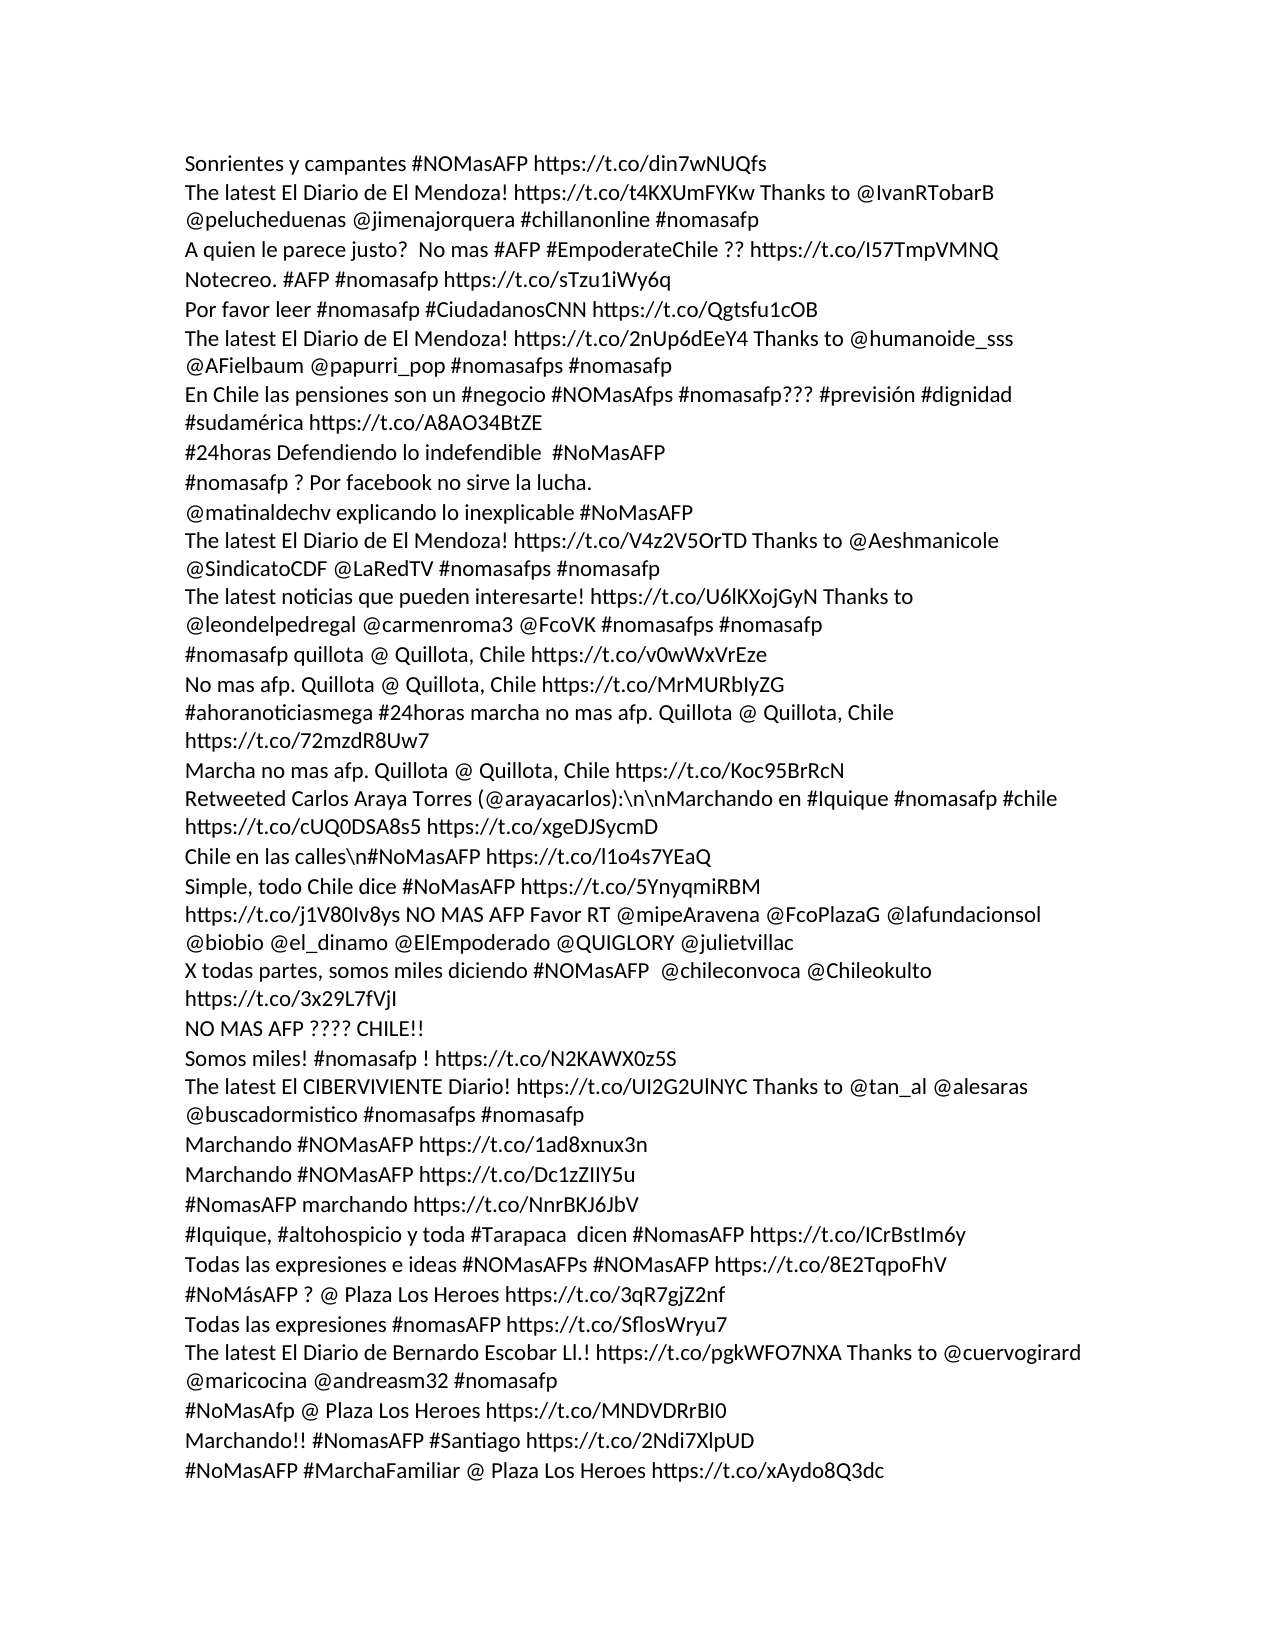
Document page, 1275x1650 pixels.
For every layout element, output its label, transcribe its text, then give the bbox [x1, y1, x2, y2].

table_cell Notecreo. #AFP #nomasafp https://t.co/sTzu1iWy6q [177, 264, 1098, 294]
table_cell En Chile las pensiones son un #negocio #NOMasAfps #nomasafp??? #previsión #dignidad #sudamérica https://t.co/A8AO34BtZE [177, 380, 1098, 436]
table_cell Chile en las calles\n#NoMasAFP https://t.co/l1o4s7YEaQ [177, 840, 1098, 870]
table_cell #ahoranoticiasmega #24horas marcha no mas afp. Quillota @ Quillota, Chile https://t.co/72mzdR8Uw7 [177, 698, 1098, 754]
table_cell Sonrientes y campantes #NOMasAFP https://t.co/din7wNUQfs [177, 148, 1098, 178]
table_cell X todas partes, somos miles diciendo #NOMasAFP @chileconvoca @Chileokulto https://t.co/3x29L7fVjI [177, 956, 1098, 1012]
table_cell #NomasAFP marchando https://t.co/NnrBKJ6JbV [177, 1188, 1098, 1218]
table_cell Marchando #NOMasAFP https://t.co/1ad8xnux3n [177, 1128, 1098, 1158]
table_cell The latest El Diario de El Mendoza! https://t.co/2nUp6dEeY4 Thanks to @humanoide_sss @AFielbaum @papurri_pop #nomasafps #nomasafp [177, 324, 1098, 380]
table_cell Marcha no mas afp. Quillota @ Quillota, Chile https://t.co/Koc95BrRcN [177, 754, 1098, 784]
table_cell #nomasafp ? Por facebook no sirve la lucha. [177, 466, 1098, 496]
table_cell No mas afp. Quillota @ Quillota, Chile https://t.co/MrMURbIyZG [177, 668, 1098, 698]
table_cell #24horas Defendiendo lo indefendible #NoMasAFP [177, 436, 1098, 466]
table_cell Marchando!! #NomasAFP #Santiago https://t.co/2Ndi7XlpUD [177, 1424, 1098, 1454]
table_cell #NoMásAFP ? @ Plaza Los Heroes https://t.co/3qR7gjZ2nf [177, 1278, 1098, 1308]
table_cell Somos miles! #nomasafp ! https://t.co/N2KAWX0z5S [177, 1042, 1098, 1072]
table_cell Retweeted Carlos Araya Torres (@arayacarlos):\n\nMarchando en #Iquique #nomasafp #chile https://t.co/cUQ0DSA8s5 https://t.co/xgeDJSycmD [177, 784, 1098, 840]
table_cell A quien le parece justo? No mas #AFP #EmpoderateChile ?? https://t.co/I57TmpVMNQ [177, 234, 1098, 264]
table_cell The latest El Diario de Bernardo Escobar Ll.! https://t.co/pgkWFO7NXA Thanks to @cuervogirard @maricocina @andreasm32 #nomasafp [177, 1338, 1098, 1394]
table_cell #NoMasAfp @ Plaza Los Heroes https://t.co/MNDVDRrBI0 [177, 1394, 1098, 1424]
table_cell https://t.co/j1V80Iv8ys NO MAS AFP Favor RT @mipeAravena @FcoPlazaG @lafundacionsol @biobio @el_dinamo @ElEmpoderado @QUIGLORY @julietvillac [177, 900, 1098, 956]
table_cell Todas las expresiones e ideas #NOMasAFPs #NOMasAFP https://t.co/8E2TqpoFhV [177, 1248, 1098, 1278]
table_cell #NoMasAFP #MarchaFamiliar @ Plaza Los Heroes https://t.co/xAydo8Q3dc [177, 1454, 1098, 1484]
table_cell The latest noticias que pueden interesarte! https://t.co/U6lKXojGyN Thanks to @leondelpedregal @carmenroma3 @FcoVK #nomasafps #nomasafp [177, 582, 1098, 638]
table_cell Por favor leer #nomasafp #CiudadanosCNN https://t.co/Qgtsfu1cOB [177, 294, 1098, 324]
table_cell The latest El Diario de El Mendoza! https://t.co/t4KXUmFYKw Thanks to @IvanRTobarB @pelucheduenas @jimenajorquera #chillanonline #nomasafp [177, 178, 1098, 234]
table_cell @matinaldechv explicando lo inexplicable #NoMasAFP [177, 496, 1098, 526]
table_cell #nomasafp quillota @ Quillota, Chile https://t.co/v0wWxVrEze [177, 638, 1098, 668]
table_cell Simple, todo Chile dice #NoMasAFP https://t.co/5YnyqmiRBM [177, 870, 1098, 900]
table_cell Marchando #NOMasAFP https://t.co/Dc1zZIIY5u [177, 1158, 1098, 1188]
table_cell The latest El Diario de El Mendoza! https://t.co/V4z2V5OrTD Thanks to @Aeshmanicole @SindicatoCDF @LaRedTV #nomasafps #nomasafp [177, 526, 1098, 582]
table_cell NO MAS AFP ???? CHILE!! [177, 1012, 1098, 1042]
table_cell Todas las expresiones #nomasAFP https://t.co/SflosWryu7 [177, 1308, 1098, 1338]
table_cell #Iquique, #altohospicio y toda #Tarapaca dicen #NomasAFP https://t.co/ICrBstIm6y [177, 1218, 1098, 1248]
table_cell The latest El CIBERVIVIENTE Diario! https://t.co/UI2G2UlNYC Thanks to @tan_al @alesaras @buscadormistico #nomasafps #nomasafp [177, 1072, 1098, 1128]
